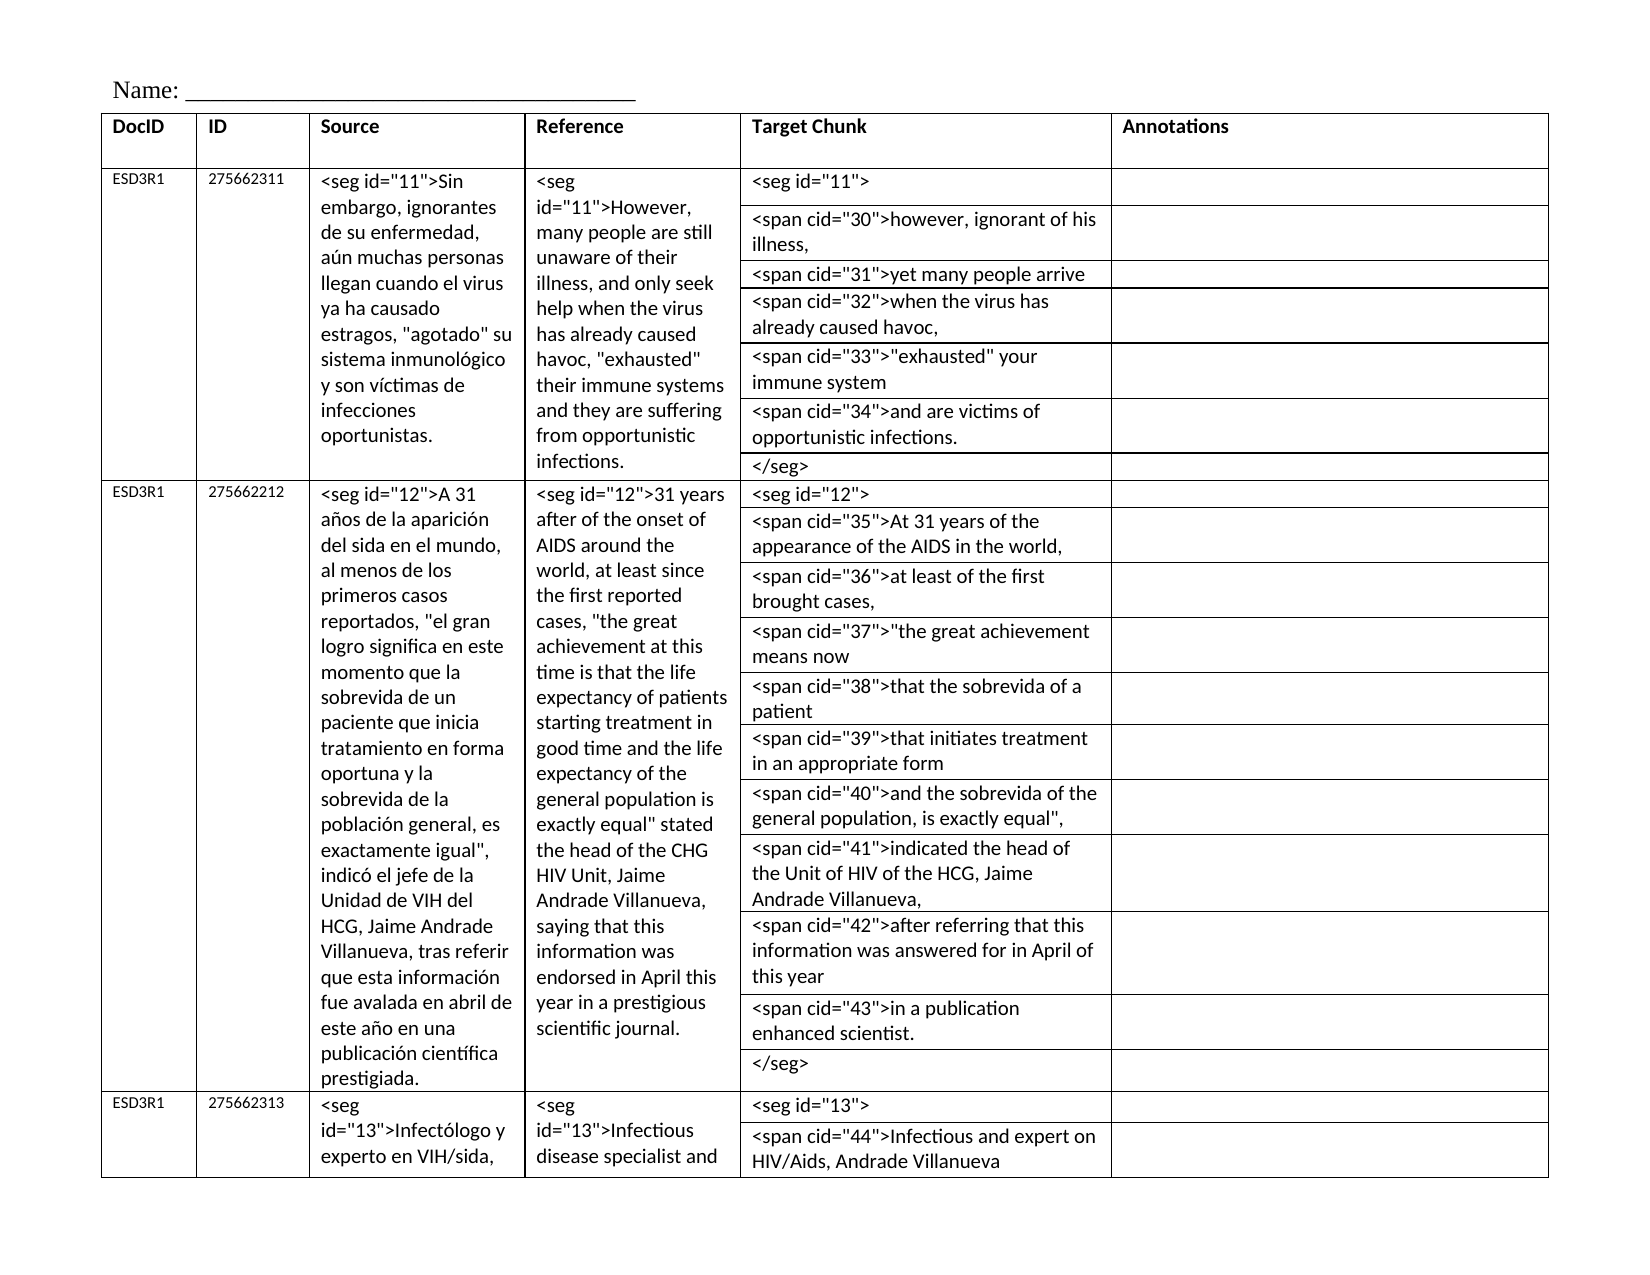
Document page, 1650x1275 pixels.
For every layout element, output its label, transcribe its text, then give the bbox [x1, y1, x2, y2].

table_cell [1112, 454, 1548, 480]
table_cell <seg id="11">However, many people are still unaware of their illness, and only seek help when the virus has already caused havoc, "exhausted" their immune systems and they are suffering from opportunistic infections. [526, 169, 740, 480]
table_cell <span cid="43">in a publication enhanced scientist. [741, 995, 1111, 1049]
table_cell [1112, 344, 1548, 397]
table_cell [1112, 206, 1548, 260]
table_cell [1112, 481, 1548, 507]
table_cell [1112, 563, 1548, 617]
table_cell <span cid="35">At 31 years of the appearance of the AIDS in the world, [741, 508, 1111, 562]
table_cell <span cid="37">"the great achievement means now [741, 618, 1111, 672]
table_cell <seg id="12">31 years after of the onset of AIDS around the world, at least since the first reported cases, "the great achievement at this time is that the life expectancy of patients starting treatment in good time and the life expectancy of the general population is exactly equal" stated the head of the CHG HIV Unit, Jaime Andrade Villanueva, saying that this information was endorsed in April this year in a prestigious scientific journal. [526, 481, 740, 1091]
table_cell <seg id="12"> [741, 481, 1111, 507]
table_cell [1112, 673, 1548, 724]
table_cell 275662212 [197, 481, 309, 1091]
table_cell [1112, 261, 1548, 287]
table_cell [1112, 399, 1548, 452]
table_cell ESD3R1 [102, 1092, 196, 1177]
table_header Target Chunk [741, 114, 1111, 167]
table_cell <span cid="34">and are victims of opportunistic infections. [741, 399, 1111, 452]
table_cell <seg id="12">A 31 años de la aparición del sida en el mundo, al menos de los primeros casos reportados, "el gran logro significa en este momento que la sobrevida de un paciente que inicia tratamiento en forma oportuna y la sobrevida de la población general, es exactamente igual", indicó el jefe de la Unidad de VIH del HCG, Jaime Andrade Villanueva, tras referir que esta información fue avalada en abril de este año en una publicación científica prestigiada. [310, 481, 524, 1091]
table_cell [1112, 1123, 1548, 1177]
table_header Source [310, 114, 524, 167]
table_cell </seg> [741, 1050, 1111, 1091]
table_cell <seg id="11"> [741, 169, 1111, 205]
table_cell [1112, 725, 1548, 779]
table_cell ESD3R1 [102, 481, 196, 1091]
table_cell <span cid="44">Infectious and expert on HIV/Aids, Andrade Villanueva [741, 1123, 1111, 1177]
table_header ID [197, 114, 309, 167]
table_cell ESD3R1 [102, 169, 196, 480]
table_cell <span cid="30">however, ignorant of his illness, [741, 206, 1111, 260]
table_cell <span cid="36">at least of the first brought cases, [741, 563, 1111, 617]
table_cell 275662313 [197, 1092, 309, 1177]
table_cell [1112, 1050, 1548, 1091]
table_cell <span cid="32">when the virus has already caused havoc, [741, 289, 1111, 342]
table_cell <span cid="42">after referring that this information was answered for in April of this year [741, 912, 1111, 994]
table_cell [1112, 995, 1548, 1049]
table_cell <span cid="31">yet many people arrive [741, 261, 1111, 287]
table_cell [1112, 780, 1548, 834]
table_cell <span cid="41">indicated the head of the Unit of HIV of the HCG, Jaime Andrade Villanueva, [741, 835, 1111, 911]
table_cell [1112, 912, 1548, 994]
table_cell <seg id="11">Sin embargo, ignorantes de su enfermedad, aún muchas personas llegan cuando el virus ya ha causado estragos, "agotado" su sistema inmunológico y son víctimas de infecciones oportunistas. [310, 169, 524, 480]
table_header Reference [526, 114, 740, 167]
table_cell [1112, 835, 1548, 911]
table_cell [1112, 508, 1548, 562]
table_cell 275662311 [197, 169, 309, 480]
table_header Annotations [1112, 114, 1548, 167]
table_header DocID [102, 114, 196, 167]
table_cell <span cid="38">that the sobrevida of a patient [741, 673, 1111, 724]
table_cell [1112, 289, 1548, 342]
table_cell <span cid="40">and the sobrevida of the general population, is exactly equal", [741, 780, 1111, 834]
table_cell <span cid="33">"exhausted" your immune system [741, 344, 1111, 397]
table_cell [1112, 169, 1548, 205]
table_cell <seg id="13"> [741, 1092, 1111, 1122]
table_cell </seg> [741, 454, 1111, 480]
table_cell [1112, 618, 1548, 672]
table_cell [1112, 1092, 1548, 1122]
table_cell <span cid="39">that initiates treatment in an appropriate form [741, 725, 1111, 779]
